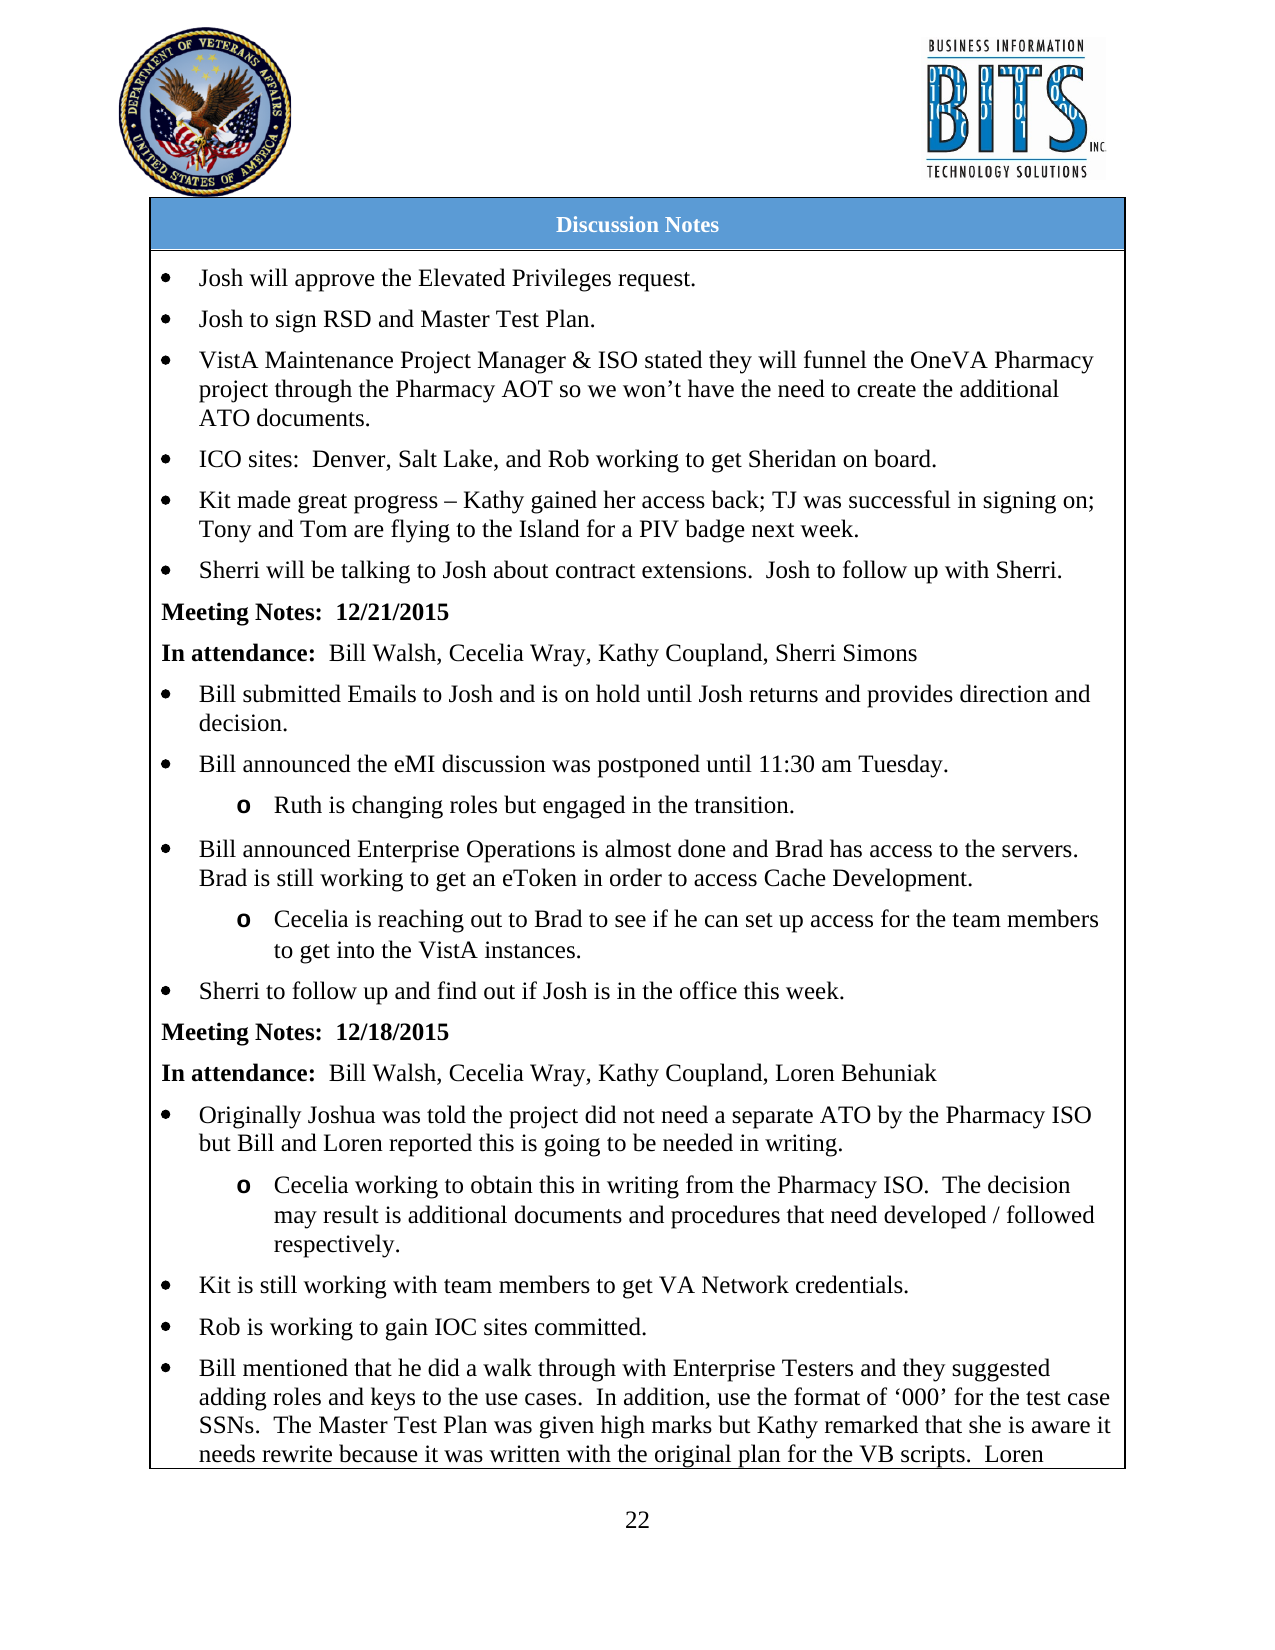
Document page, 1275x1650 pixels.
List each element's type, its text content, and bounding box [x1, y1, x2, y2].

table_header Discussion Notes [151, 198, 1124, 249]
picture [118, 27, 292, 197]
picture [921, 37, 1107, 180]
